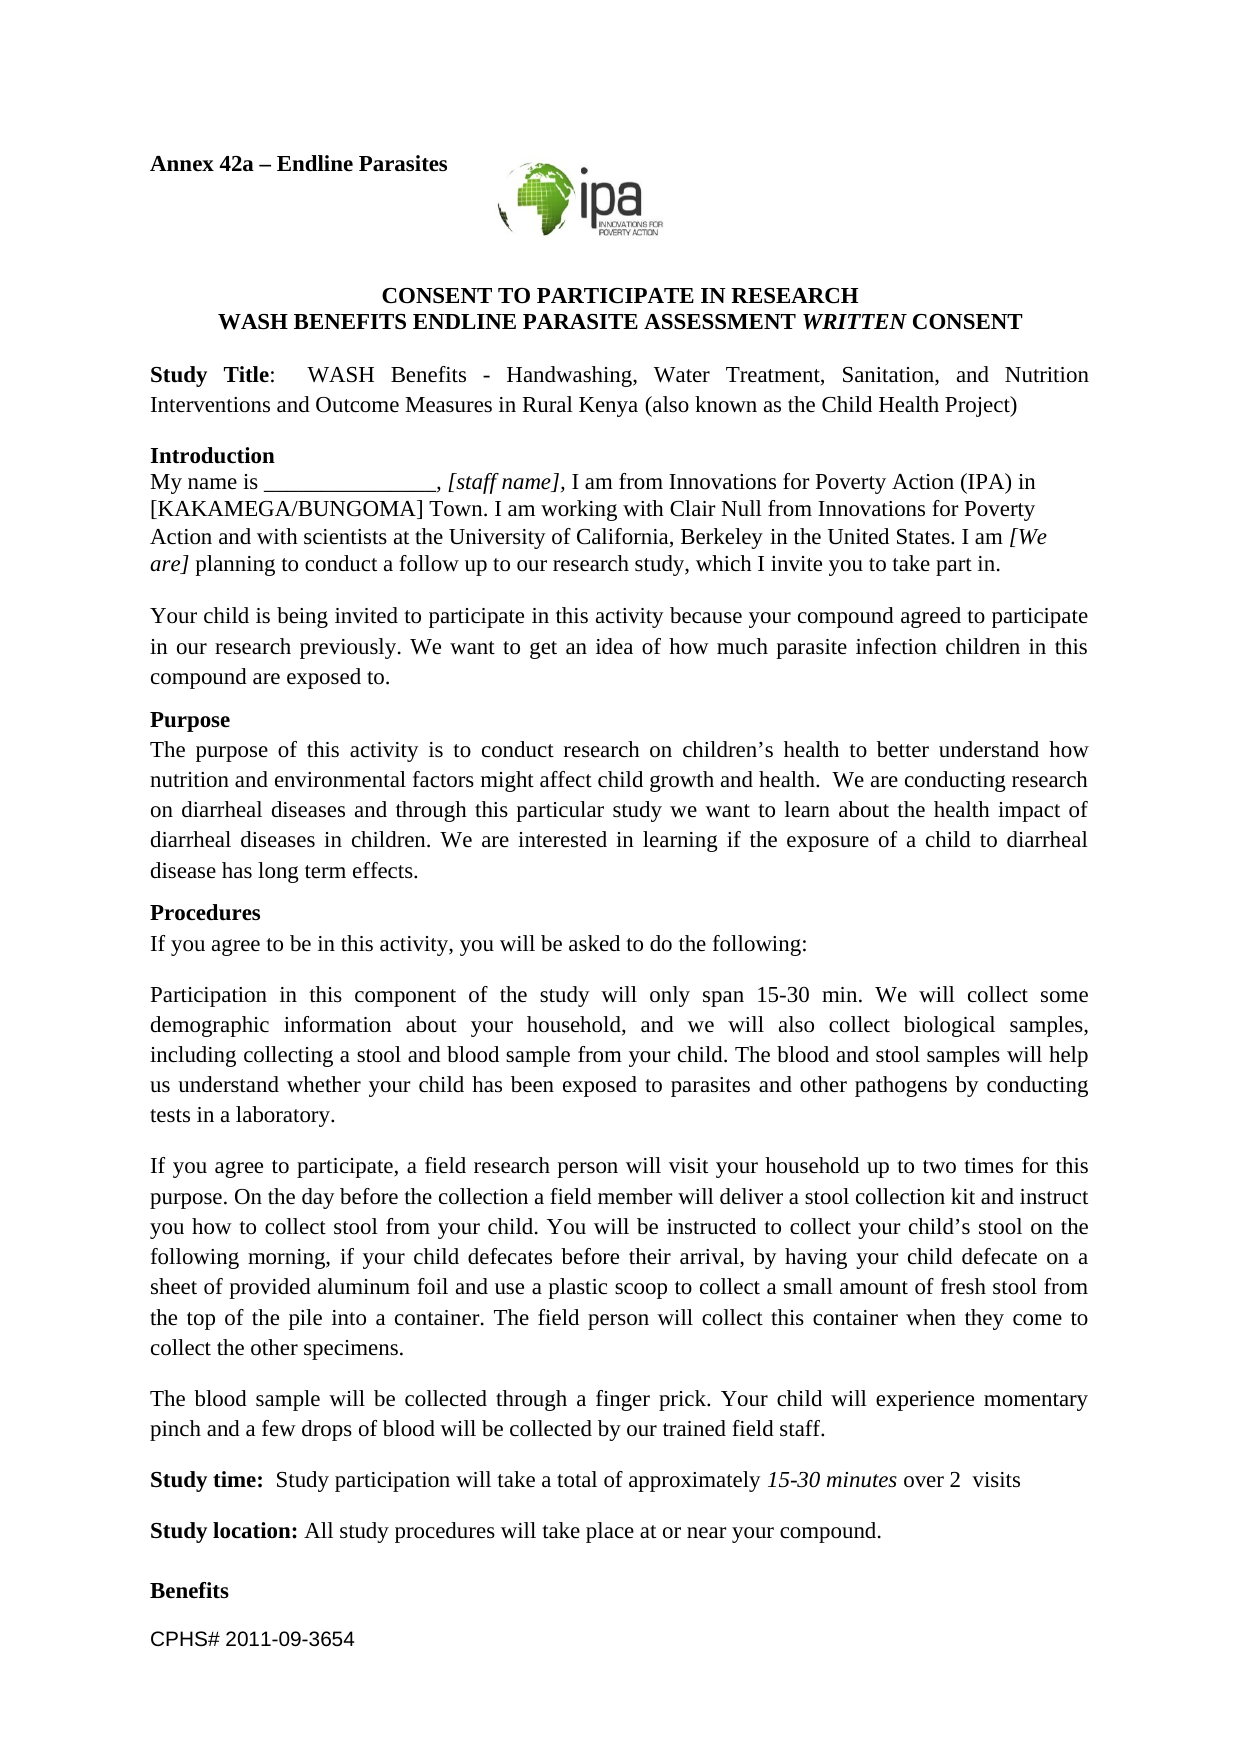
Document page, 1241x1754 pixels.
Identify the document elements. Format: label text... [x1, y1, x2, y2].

text Purpose [150, 706, 1090, 732]
text My name is _______________, [staff name], I am from Innovations for Poverty Action (IPA) in [KAKAMEGA/BUNGOMA] Town. I am working with Clair Null from Innovations for Poverty Action and with scientists at the University of California, Berkeley in the United States. I am [We are] planning to conduct a follow up to our research study, which I invite you to take part in. [150, 468, 1090, 576]
text If you agree to participate, a field research person will visit your household up to two times for this purpose. On the day before the collection a field member will deliver a stool collection kit and instruct you how to collect stool from your child. You will be instructed to collect your child’s stool on the following morning, if your child defecates before their arrival, by having your child defecate on a sheet of provided aluminum foil and use a plastic scoop to collect a small amount of fresh stool from the top of the pile into a container. The field person will collect this container when they come to collect the other specimens. [150, 1153, 1090, 1360]
text Study time: Study participation will take a total of approximately 15-30 minutes over 2 visits [150, 1466, 1090, 1492]
text WASH BENEFITS ENDLINE PARASITE ASSESSMENT WRITTEN CONSENT [150, 308, 1090, 334]
text The blood sample will be collected through a finger prick. Your child will experience momentary pinch and a few drops of blood will be collected by our trained field staff. [150, 1385, 1090, 1441]
text The purpose of this activity is to conduct research on children’s health to better understand how nutrition and environmental factors might affect child growth and health. We are conducting research on diarrheal diseases and through this particular study we want to learn about the health impact of diarrheal diseases in children. We are interested in learning if the exposure of a child to diarrheal disease has long term effects. [150, 736, 1090, 883]
text Procedures [150, 899, 1090, 926]
text Study Title: WASH Benefits - Handwashing, Water Treatment, Sanitation, and Nutrition Interventions and Outcome Measures in Rural Kenya (also known as the Child Health Project) [150, 361, 1090, 417]
picture [489, 157, 670, 247]
text Study location: All study procedures will take place at or near your compound. [150, 1517, 1090, 1543]
text CONSENT TO PARTICIPATE IN RESEARCH [150, 282, 1090, 308]
text Annex 42a – Endline Parasites [150, 150, 1090, 176]
text Participation in this component of the study will only span 15-30 min. We will collect some demographic information about your household, and we will also collect biological samples, including collecting a stool and blood sample from your child. The blood and stool samples will help us understand whether your child has been exposed to parasites and other pathogens by conducting tests in a laboratory. [150, 981, 1090, 1128]
text Benefits [150, 1578, 1090, 1604]
text Introduction [150, 442, 1090, 468]
text Your child is being invited to participate in this activity because your compound agreed to participate in our research previously. We want to get an idea of how much parasite infection children in this compound are exposed to. [150, 603, 1090, 689]
text If you agree to be in this activity, you will be asked to do the following: [150, 930, 1090, 956]
